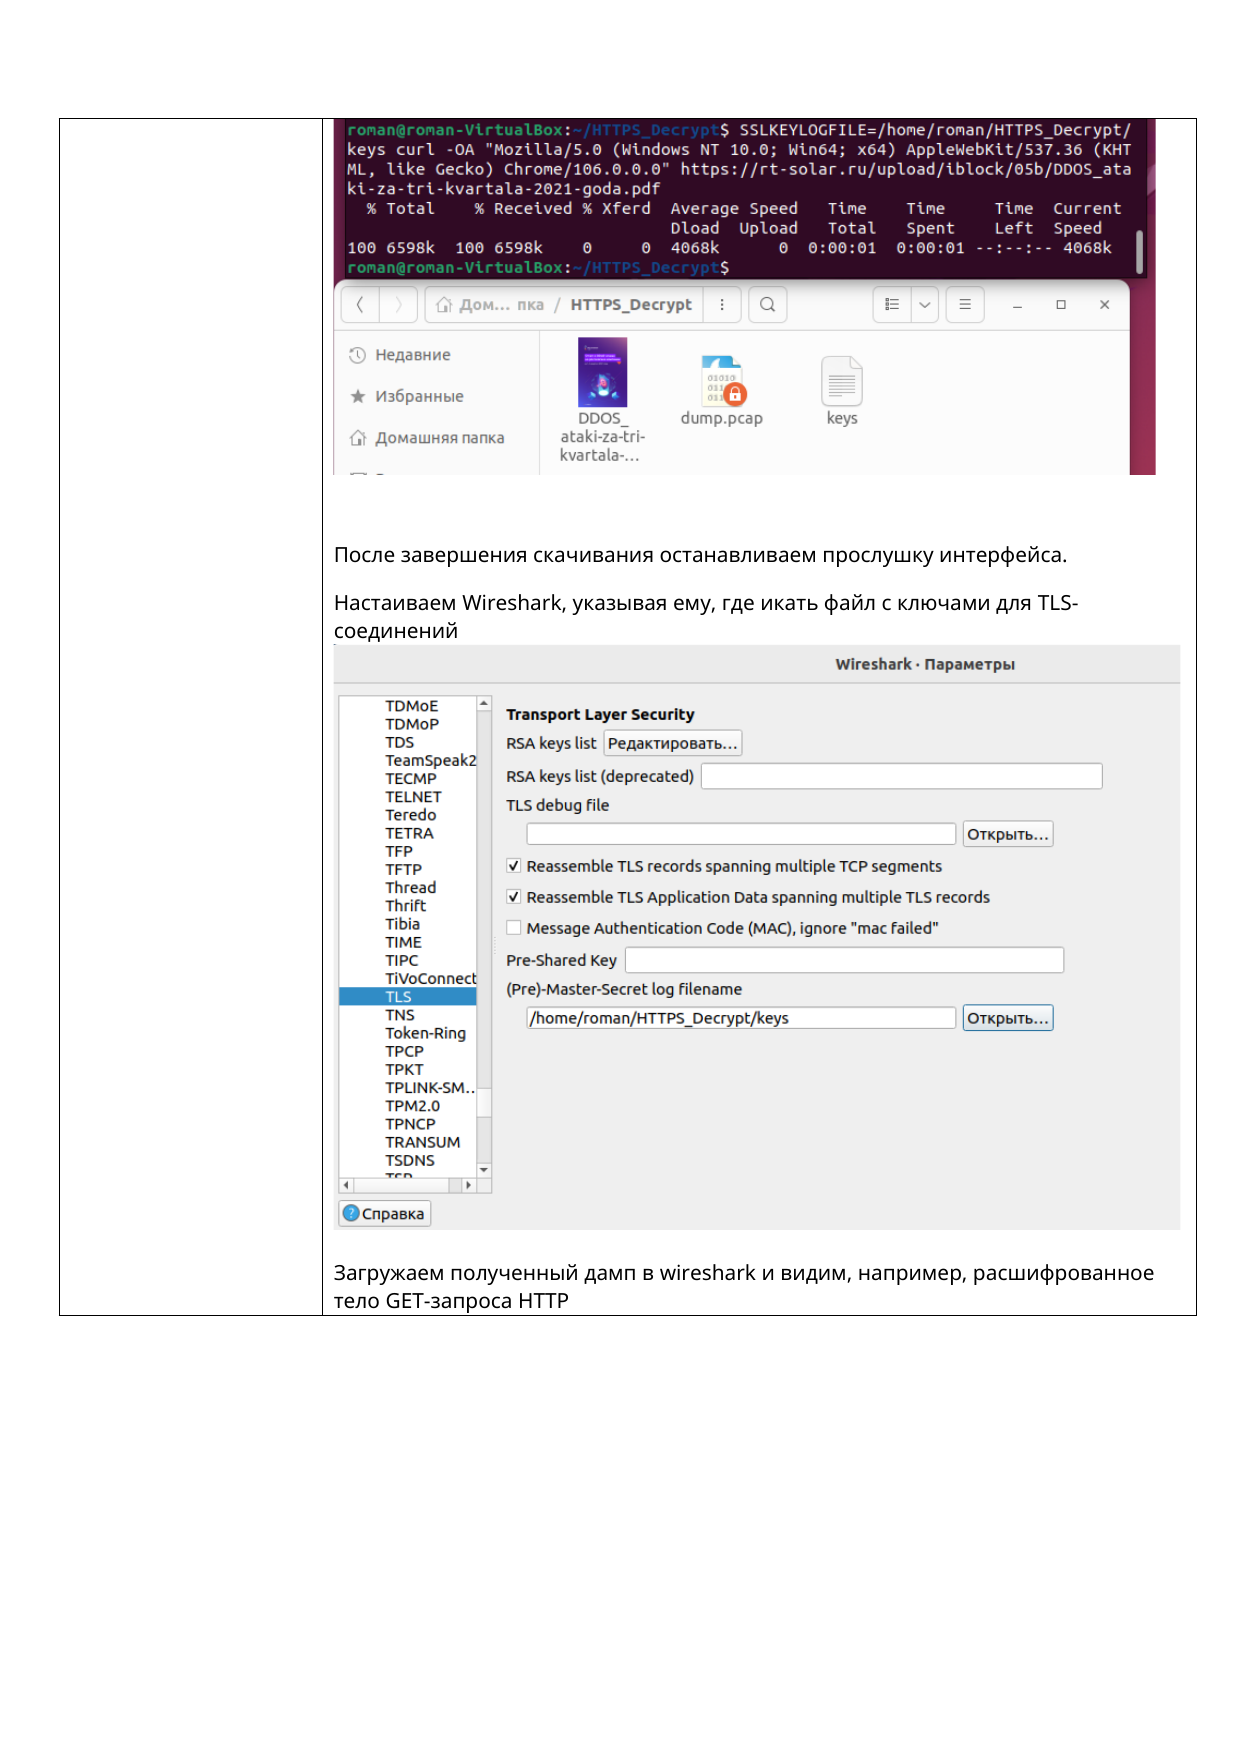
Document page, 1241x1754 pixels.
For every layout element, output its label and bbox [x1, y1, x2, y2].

picture [333, 644, 1181, 1230]
table_cell [323, 119, 1196, 1315]
picture [333, 119, 1156, 475]
table_cell [60, 119, 322, 1315]
